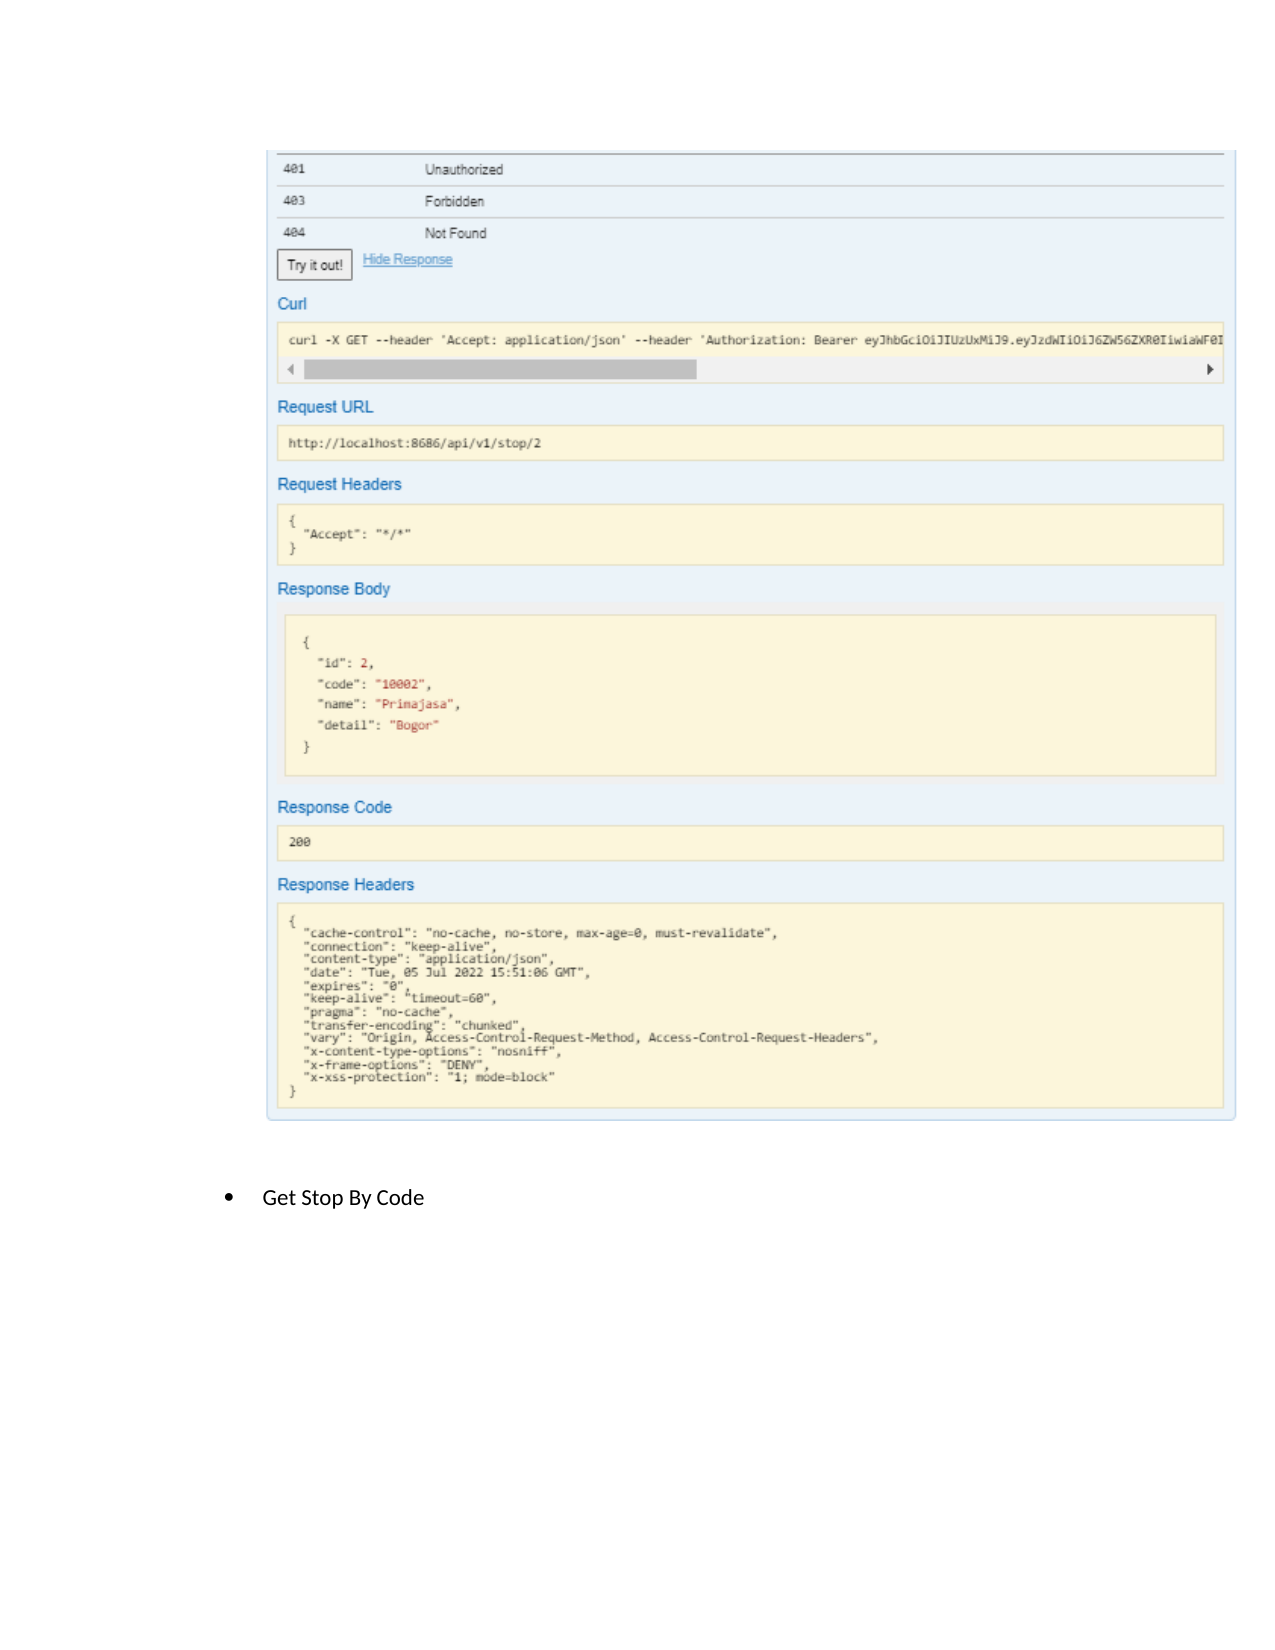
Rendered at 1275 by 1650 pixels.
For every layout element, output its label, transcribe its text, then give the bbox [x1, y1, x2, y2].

list Get Stop By Code [225, 1183, 1125, 1211]
picture [262, 150, 1238, 1121]
